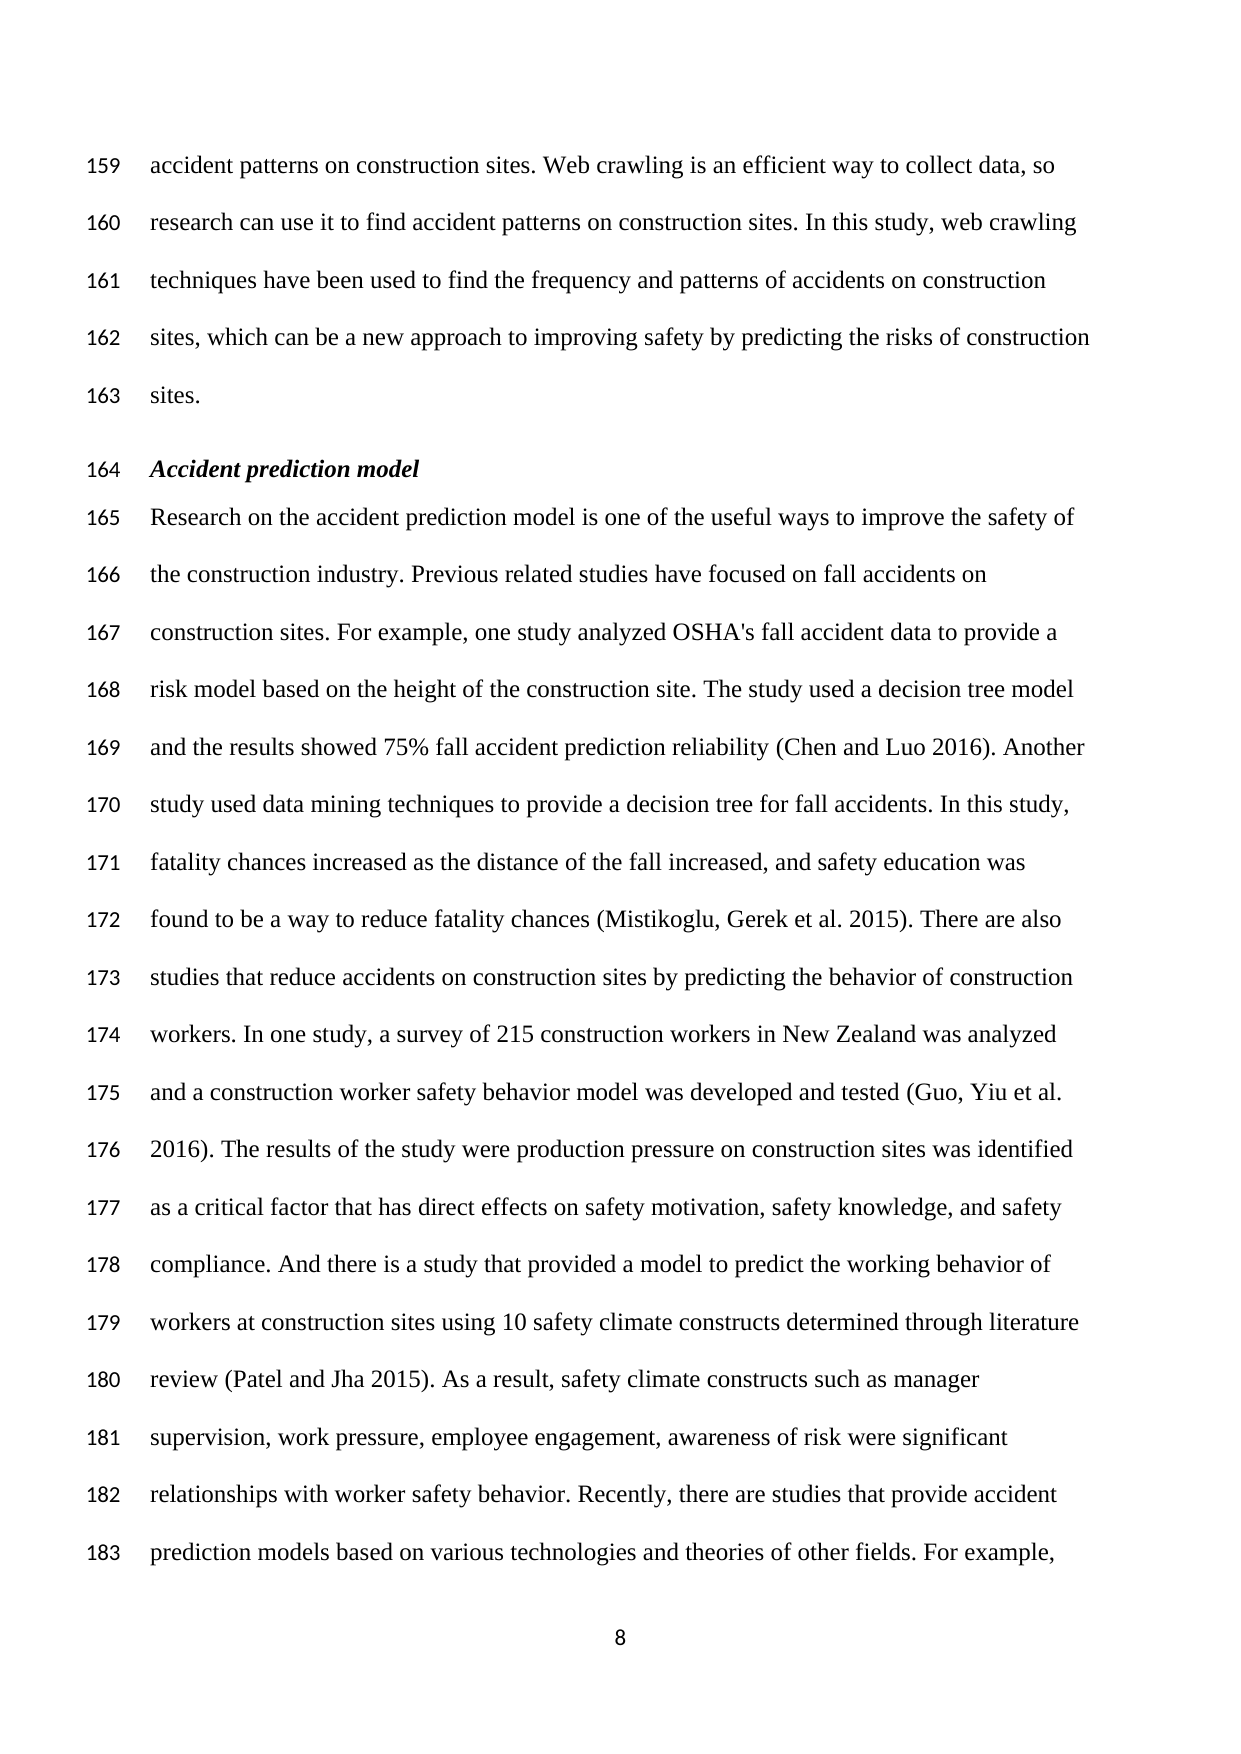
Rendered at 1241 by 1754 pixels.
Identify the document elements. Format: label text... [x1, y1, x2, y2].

text Accident prediction model [150, 454, 1090, 483]
